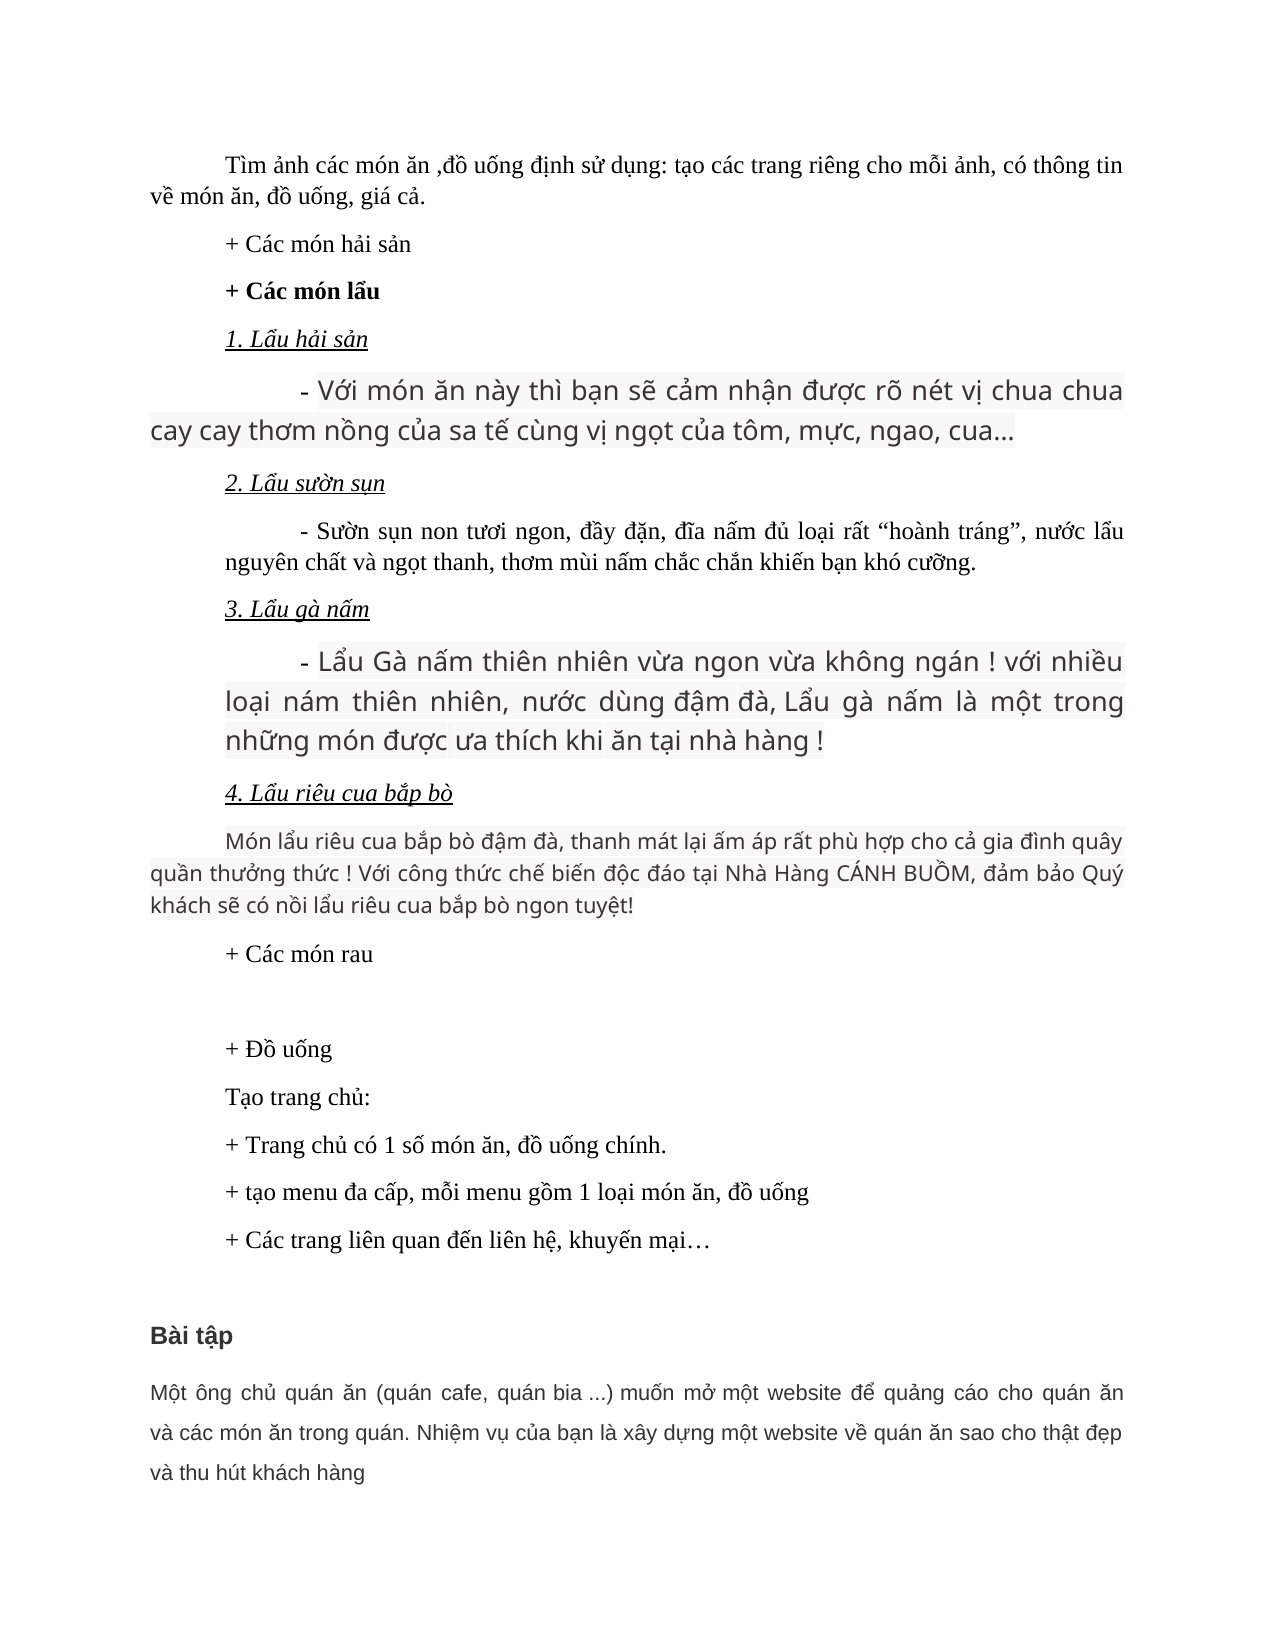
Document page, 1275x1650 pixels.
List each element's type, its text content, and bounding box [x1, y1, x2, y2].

text Bài tập [150, 1321, 1125, 1349]
text + Các món rau [150, 939, 1125, 968]
text + Đồ uống [150, 1034, 1125, 1063]
text 2. Lẩu sườn sụn [150, 468, 1125, 497]
text + Trang chủ có 1 số món ăn, đồ uống chính. [150, 1130, 1125, 1158]
text - Sườn sụn non tươi ngon, đầy đặn, đĩa nấm đủ loại rất “hoành tráng”, nước lẩu nguyên chất và ngọt thanh, thơm mùi nấm chắc chắn khiến bạn khó cưỡng. [225, 516, 1125, 576]
text 3. Lẩu gà nấm [150, 594, 1125, 623]
text Món lẩu riêu cua bắp bò đậm đà, thanh mát lại ấm áp rất phù hợp cho cả gia đình quây quần thưởng thức ! Với công thức chế biến độc đáo tại Nhà Hàng CÁNH BUỒM, đảm bảo Quý khách sẽ có nồi lẩu riêu cua bắp bò ngon tuyệt! [150, 888, 1125, 920]
text Tạo trang chủ: [150, 1082, 1125, 1111]
text + Các trang liên quan đến liên hệ, khuyến mại… [150, 1225, 1125, 1254]
text + Các món hải sản [150, 229, 1125, 257]
text - Lẩu Gà nấm thiên nhiên vừa ngon vừa không ngán ! với nhiều loại nám thiên nhiên, nước dùng đậm đà, Lẩu gà nấm là một trong những món được ưa thích khi ăn tại nhà hàng ! [225, 642, 1125, 759]
text 4. Lẩu riêu cua bắp bò [150, 778, 1125, 807]
text + Các món lẩu [150, 276, 1125, 305]
text 1. Lẩu hải sản [150, 324, 1125, 353]
text Món lẩu riêu cua bắp bò đậm đà, thanh mát lại ấm áp rất phù hợp cho cả gia đình quây quần thưởng thức ! Với công thức chế biến độc đáo tại Nhà Hàng CÁNH BUỒM, đảm bảo Quý khách sẽ có nồi lẩu riêu cua bắp bò ngon tuyệt! [150, 826, 1125, 858]
text + tạo menu đa cấp, mỗi menu gồm 1 loại món ăn, đồ uống [150, 1177, 1125, 1206]
text Một ông chủ quán ăn (quán cafe, quán bia ...) muốn mở một website để quảng cáo cho quán ăn và các món ăn trong quán. Nhiệm vụ của bạn là xây dựng một website về quán ăn sao cho thật đẹp và thu hút khách hàng [150, 1365, 1125, 1485]
text Tìm ảnh các món ăn ,đồ uống định sử dụng: tạo các trang riêng cho mỗi ảnh, có thông tin về món ăn, đồ uống, giá cả. [150, 150, 1125, 210]
text - Với món ăn này thì bạn sẽ cảm nhận được rõ nét vị chua chua cay cay thơm nồng của sa tế cùng vị ngọt của tôm, mực, ngao, cua… [150, 372, 1125, 448]
